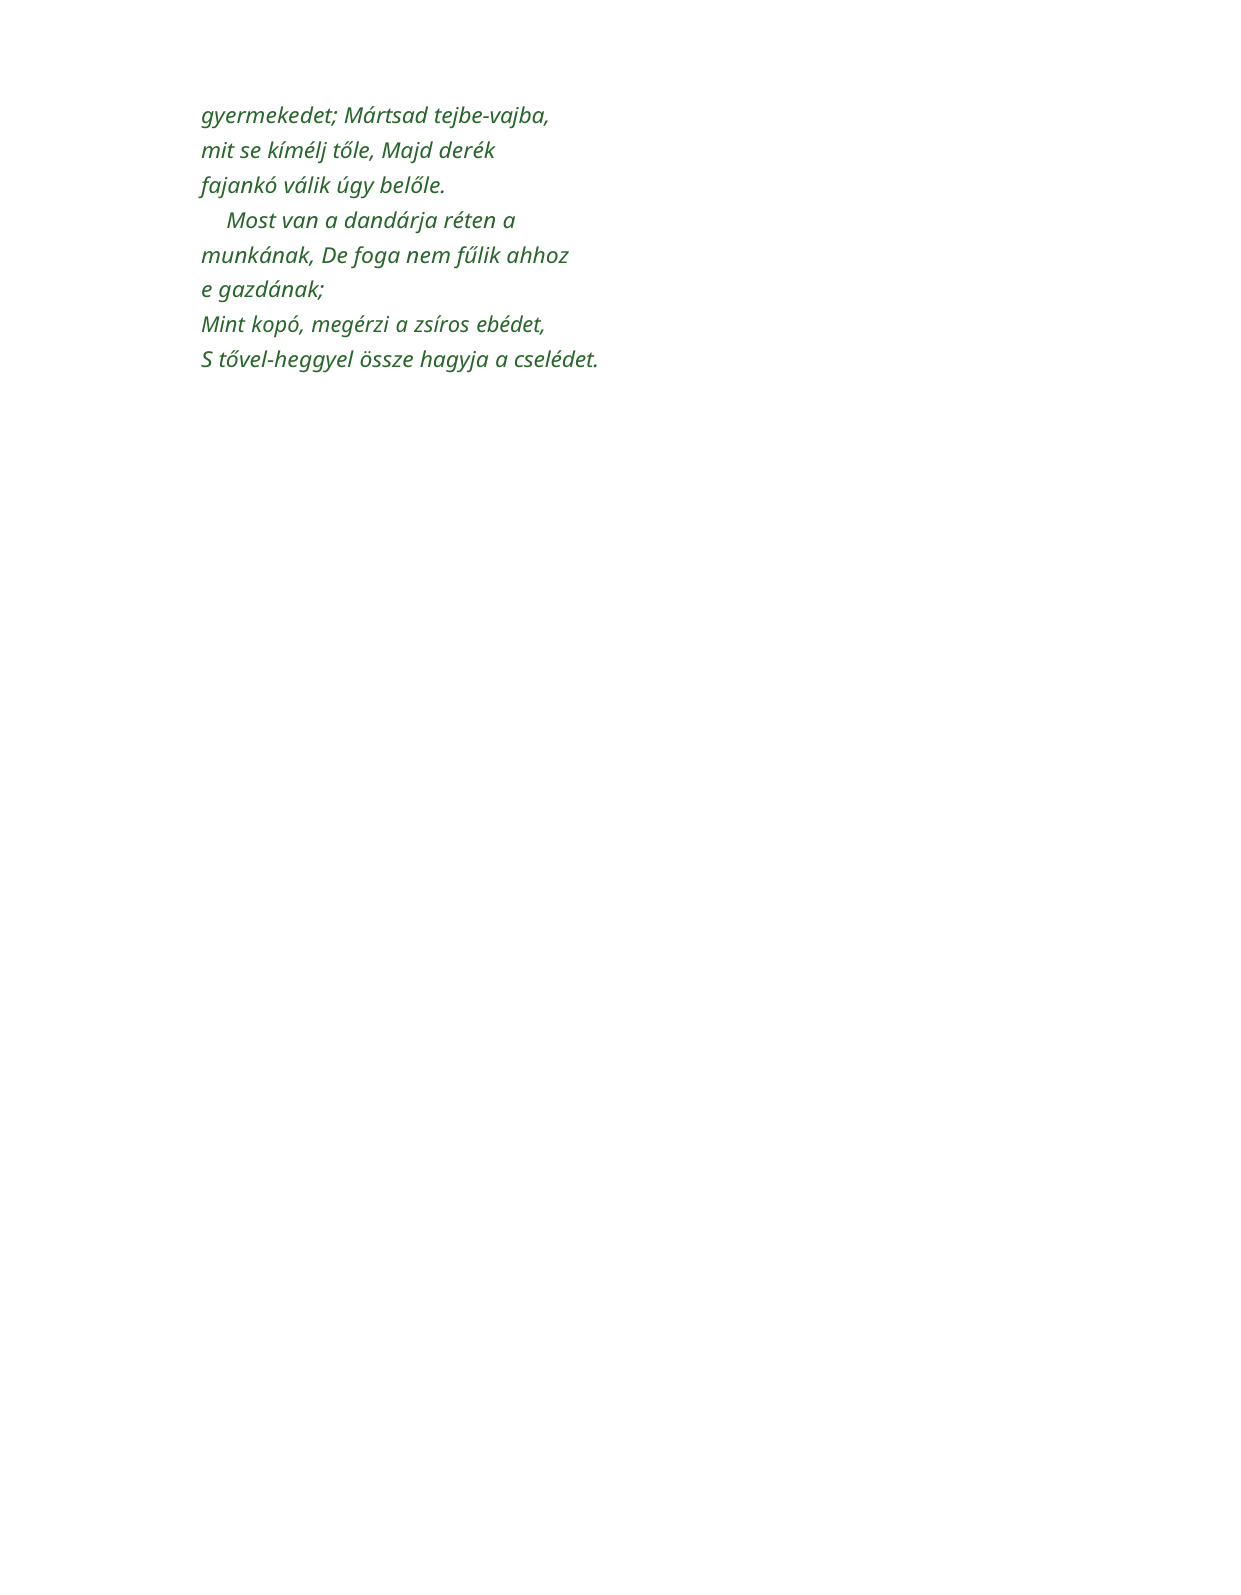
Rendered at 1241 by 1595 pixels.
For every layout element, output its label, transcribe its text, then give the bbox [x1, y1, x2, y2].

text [201, 100, 574, 199]
text Mint kopó, megérzi a zsíros ebédet, [201, 309, 1207, 339]
text S tővel-heggyel össze hagyja a cselédet. [201, 344, 1207, 374]
text Most van a dandárja réten a munkának, De foga nem fűlik ahhoz e gazdának; [201, 205, 588, 304]
